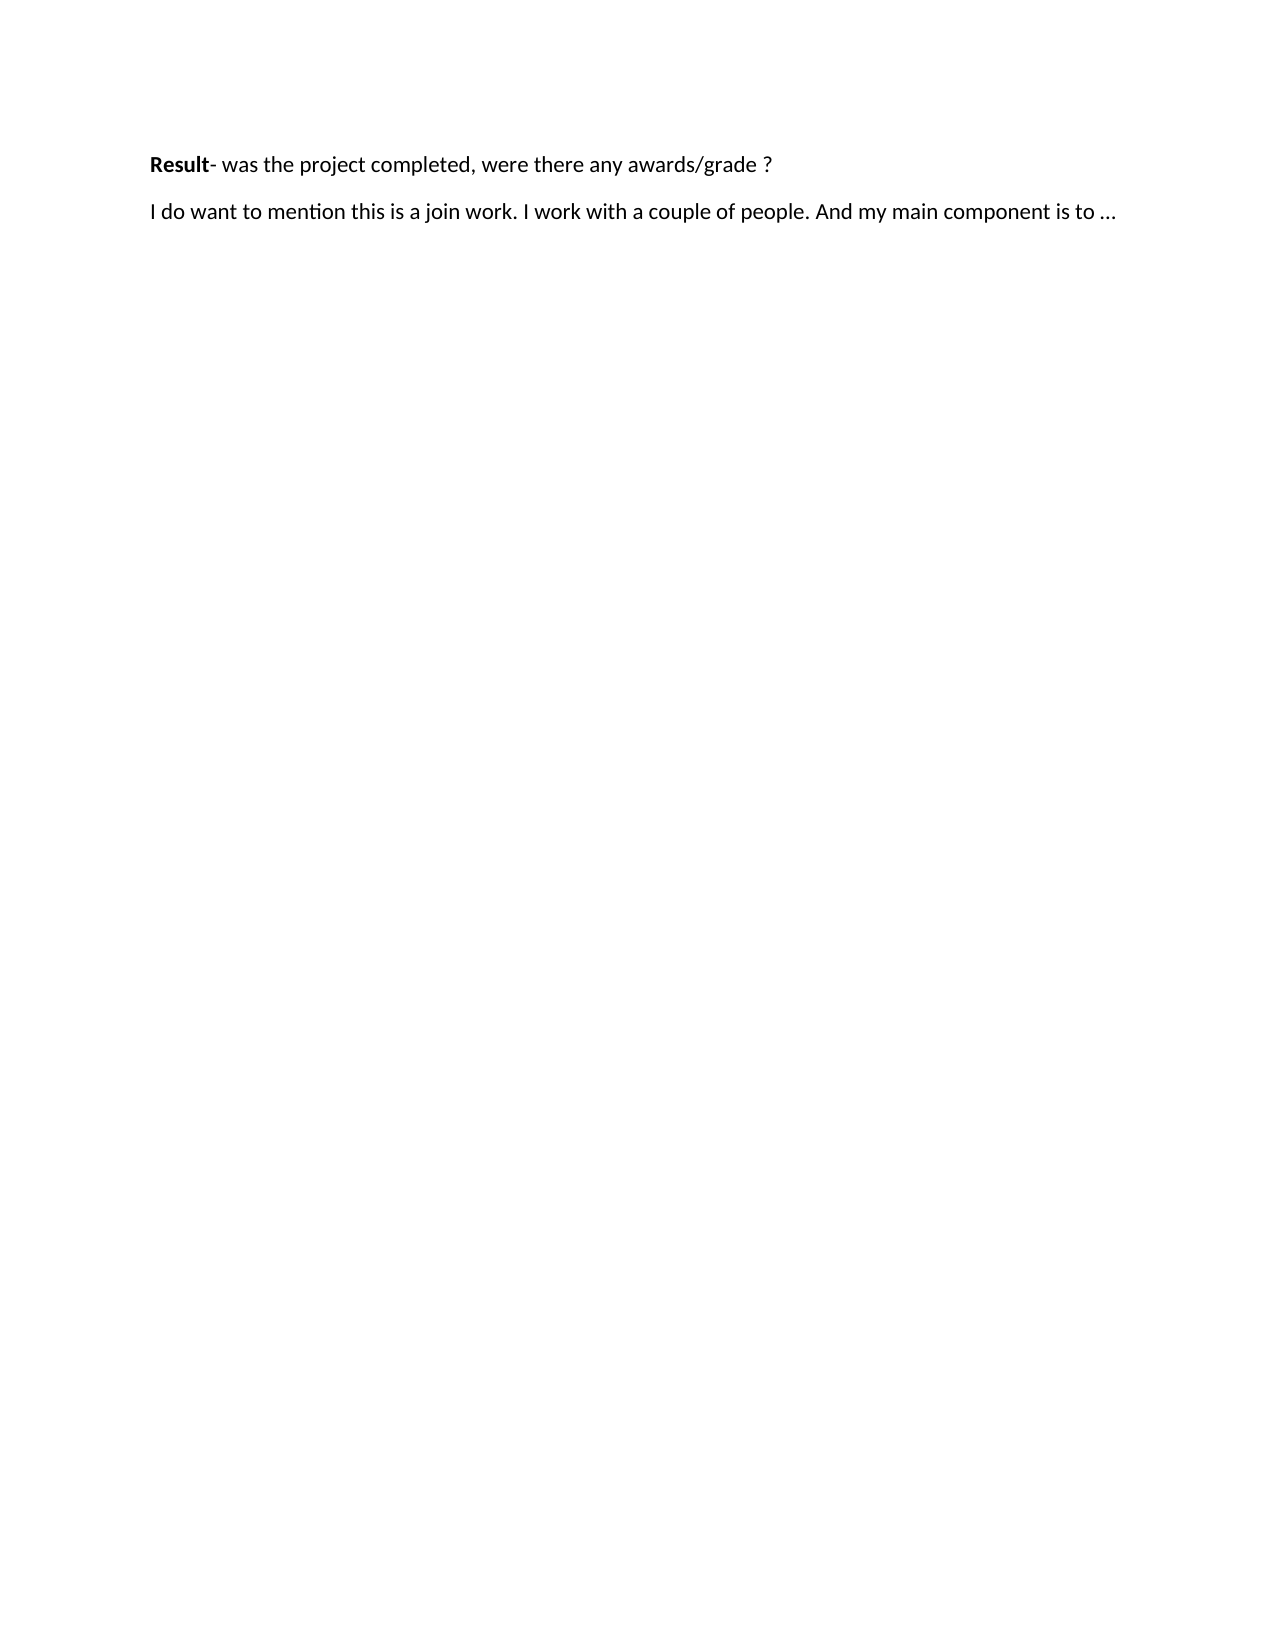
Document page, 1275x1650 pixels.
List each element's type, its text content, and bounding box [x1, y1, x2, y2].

text Result- was the project completed, were there any awards/grade ? [150, 150, 1125, 178]
text I do want to mention this is a join work. I work with a couple of people. And my main component is to … [150, 197, 1125, 225]
